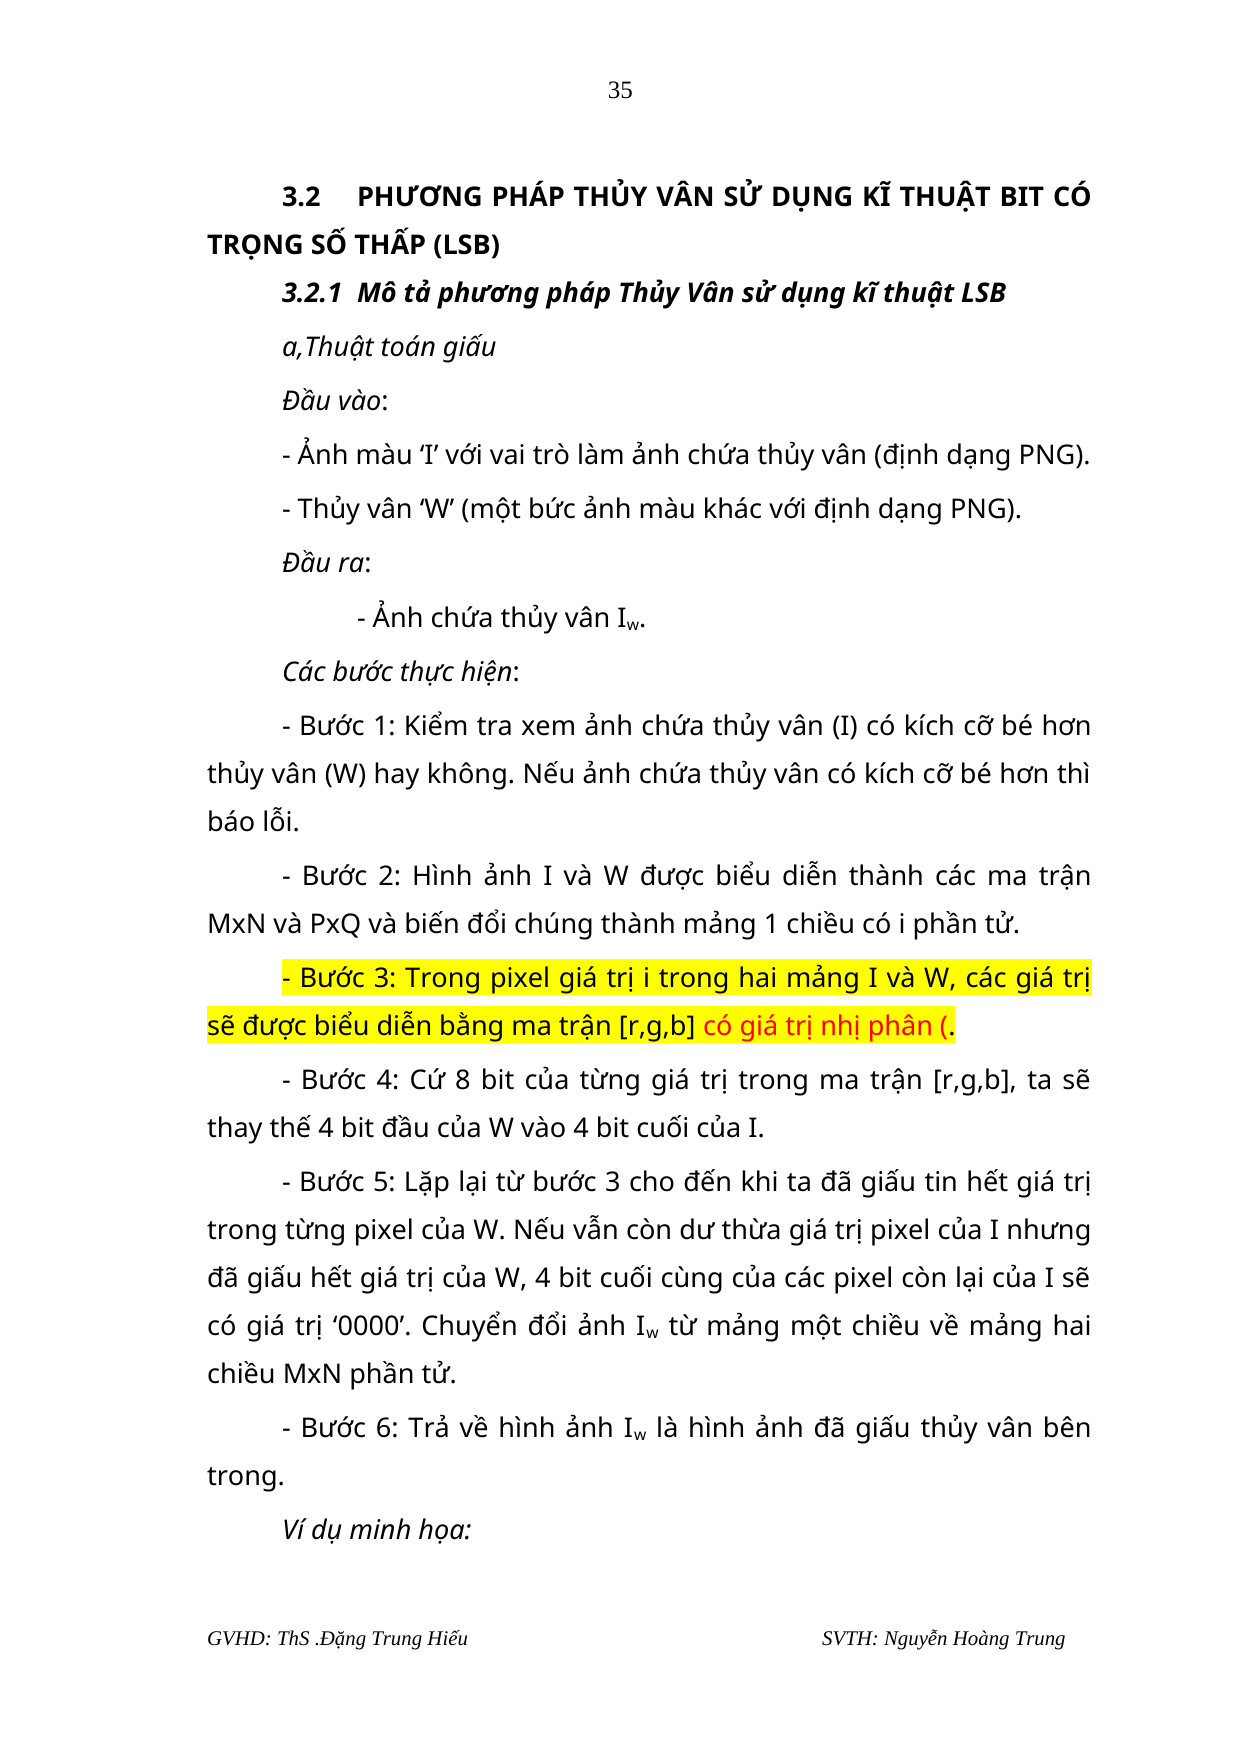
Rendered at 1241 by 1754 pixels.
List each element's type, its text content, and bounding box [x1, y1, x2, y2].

text Đầu ra: [207, 544, 1092, 581]
subtitle a,Thuật toán giấu [207, 327, 1092, 364]
list PHƯƠNG PHÁP THỦY VÂN SỬ DỤNG KĨ THUẬT BIT CÓ TRỌNG SỐ THẤP (LSB) [207, 177, 1092, 262]
list Mô tả phương pháp Thủy Vân sử dụng kĩ thuật LSB [207, 273, 1092, 310]
text Ví dụ minh họa: [207, 1511, 1092, 1547]
text - Thủy vân ‘W’ (một bức ảnh màu khác với định dạng PNG). [207, 490, 1092, 527]
text Đầu vào: [207, 381, 1092, 418]
text - Bước 1: Kiểm tra xem ảnh chứa thủy vân (I) có kích cỡ bé hơn thủy vân (W) hay không. Nếu ảnh chứa thủy vân có kích cỡ bé hơn thì báo lỗi. [207, 706, 1092, 839]
text - Bước 6: Trả về hình ảnh Iw là hình ảnh đã giấu thủy vân bên trong. [207, 1408, 1092, 1493]
text - Bước 4: Cứ 8 bit của từng giá trị trong ma trận [r,g,b], ta sẽ thay thế 4 bit đầu của W vào 4 bit cuối của I. [207, 1061, 1092, 1145]
text - Bước 3: Trong pixel giá trị i trong hai mảng I và W, các giá trị sẽ được biểu diễn bằng ma trận [r,g,b] có giá trị nhị phân (. [207, 958, 1092, 1043]
text Các bước thực hiện: [207, 652, 1092, 689]
text - Bước 2: Hình ảnh I và W được biểu diễn thành các ma trận MxN và PxQ và biến đổi chúng thành mảng 1 chiều có i phần tử. [207, 856, 1092, 941]
text - Ảnh chứa thủy vân Iw. [207, 598, 1092, 635]
text - Ảnh màu ‘I’ với vai trò làm ảnh chứa thủy vân (định dạng PNG). [207, 436, 1092, 472]
text - Bước 5: Lặp lại từ bước 3 cho đến khi ta đã giấu tin hết giá trị trong từng pixel của W. Nếu vẫn còn dư thừa giá trị pixel của I nhưng đã giấu hết giá trị của W, 4 bit cuối cùng của các pixel còn lại của I sẽ có giá trị ‘0000’. Chuyển đổi ảnh Iw từ mảng một chiều về mảng hai chiều MxN phần tử. [207, 1163, 1092, 1391]
